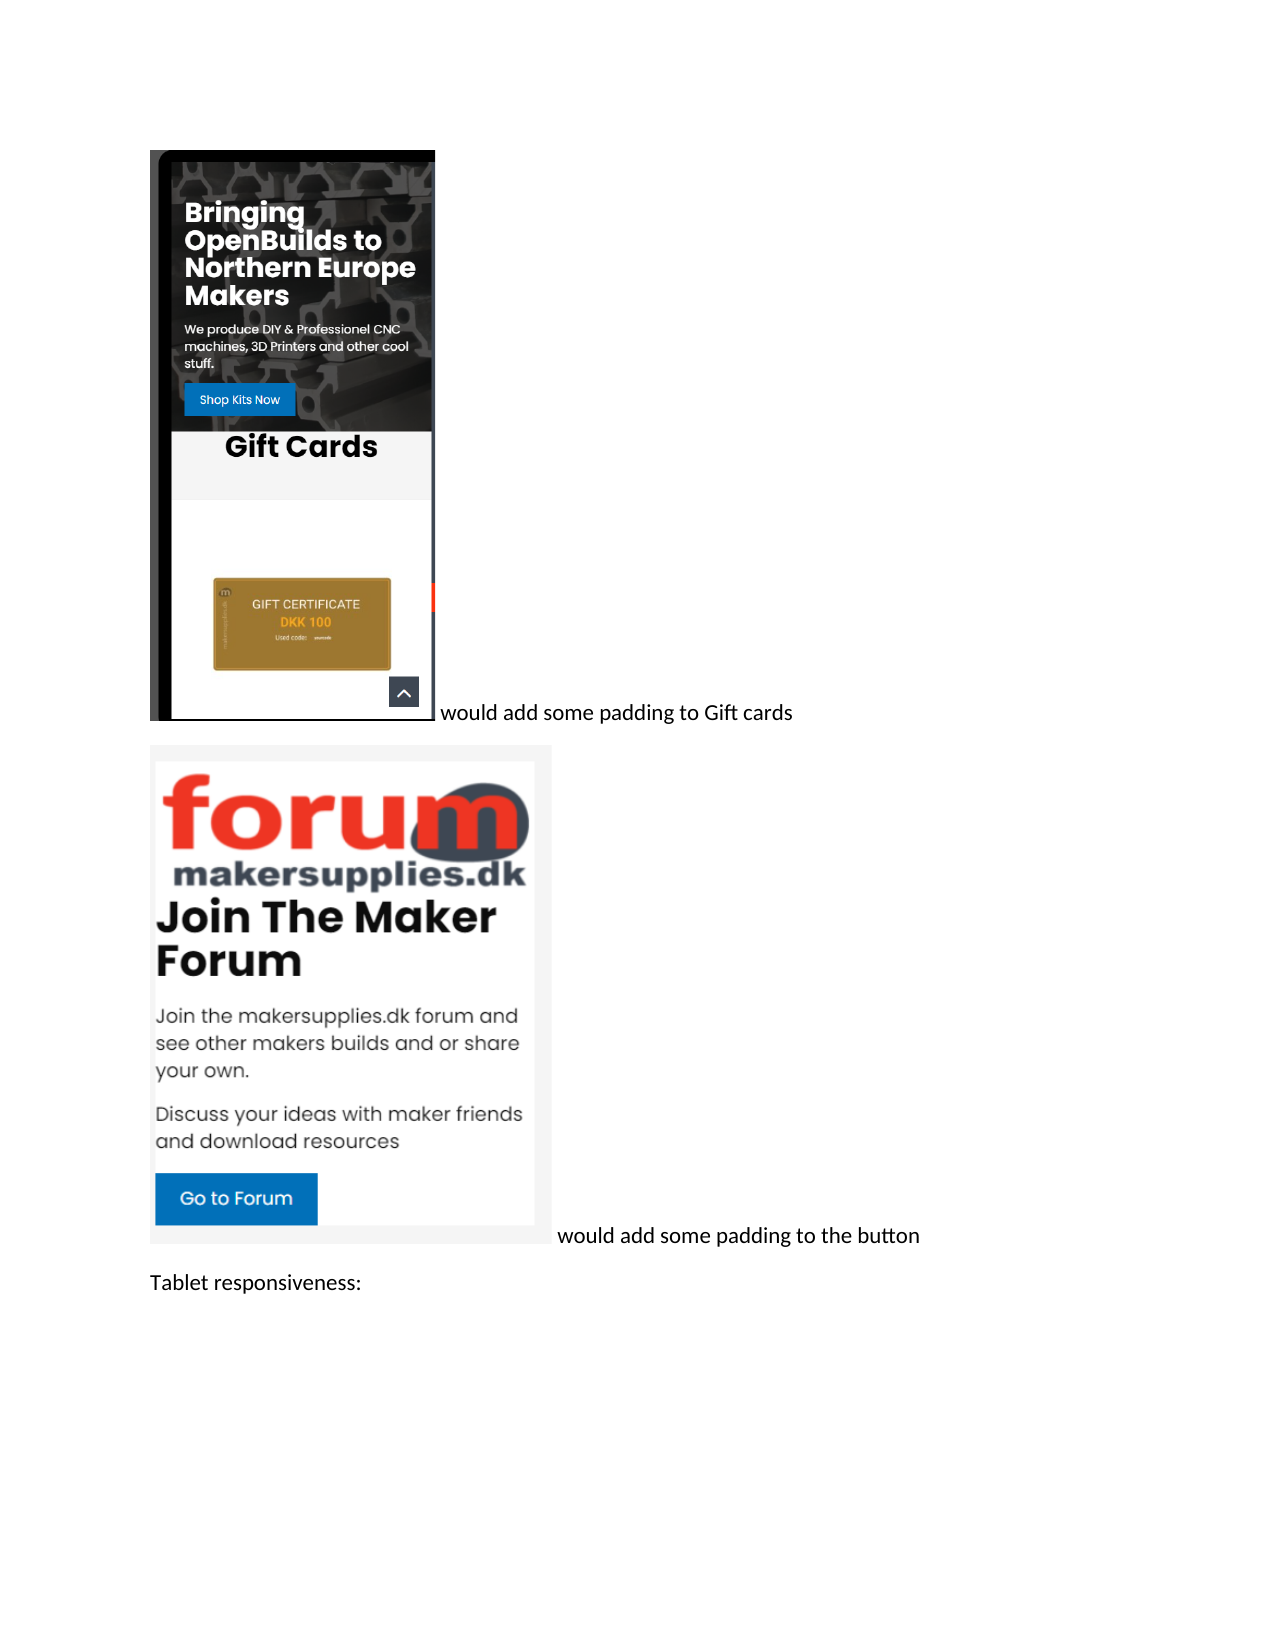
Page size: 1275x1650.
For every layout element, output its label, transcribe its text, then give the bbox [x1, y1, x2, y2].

picture [150, 150, 436, 721]
text Tablet responsiveness: [150, 1268, 1125, 1297]
picture [150, 745, 552, 1244]
